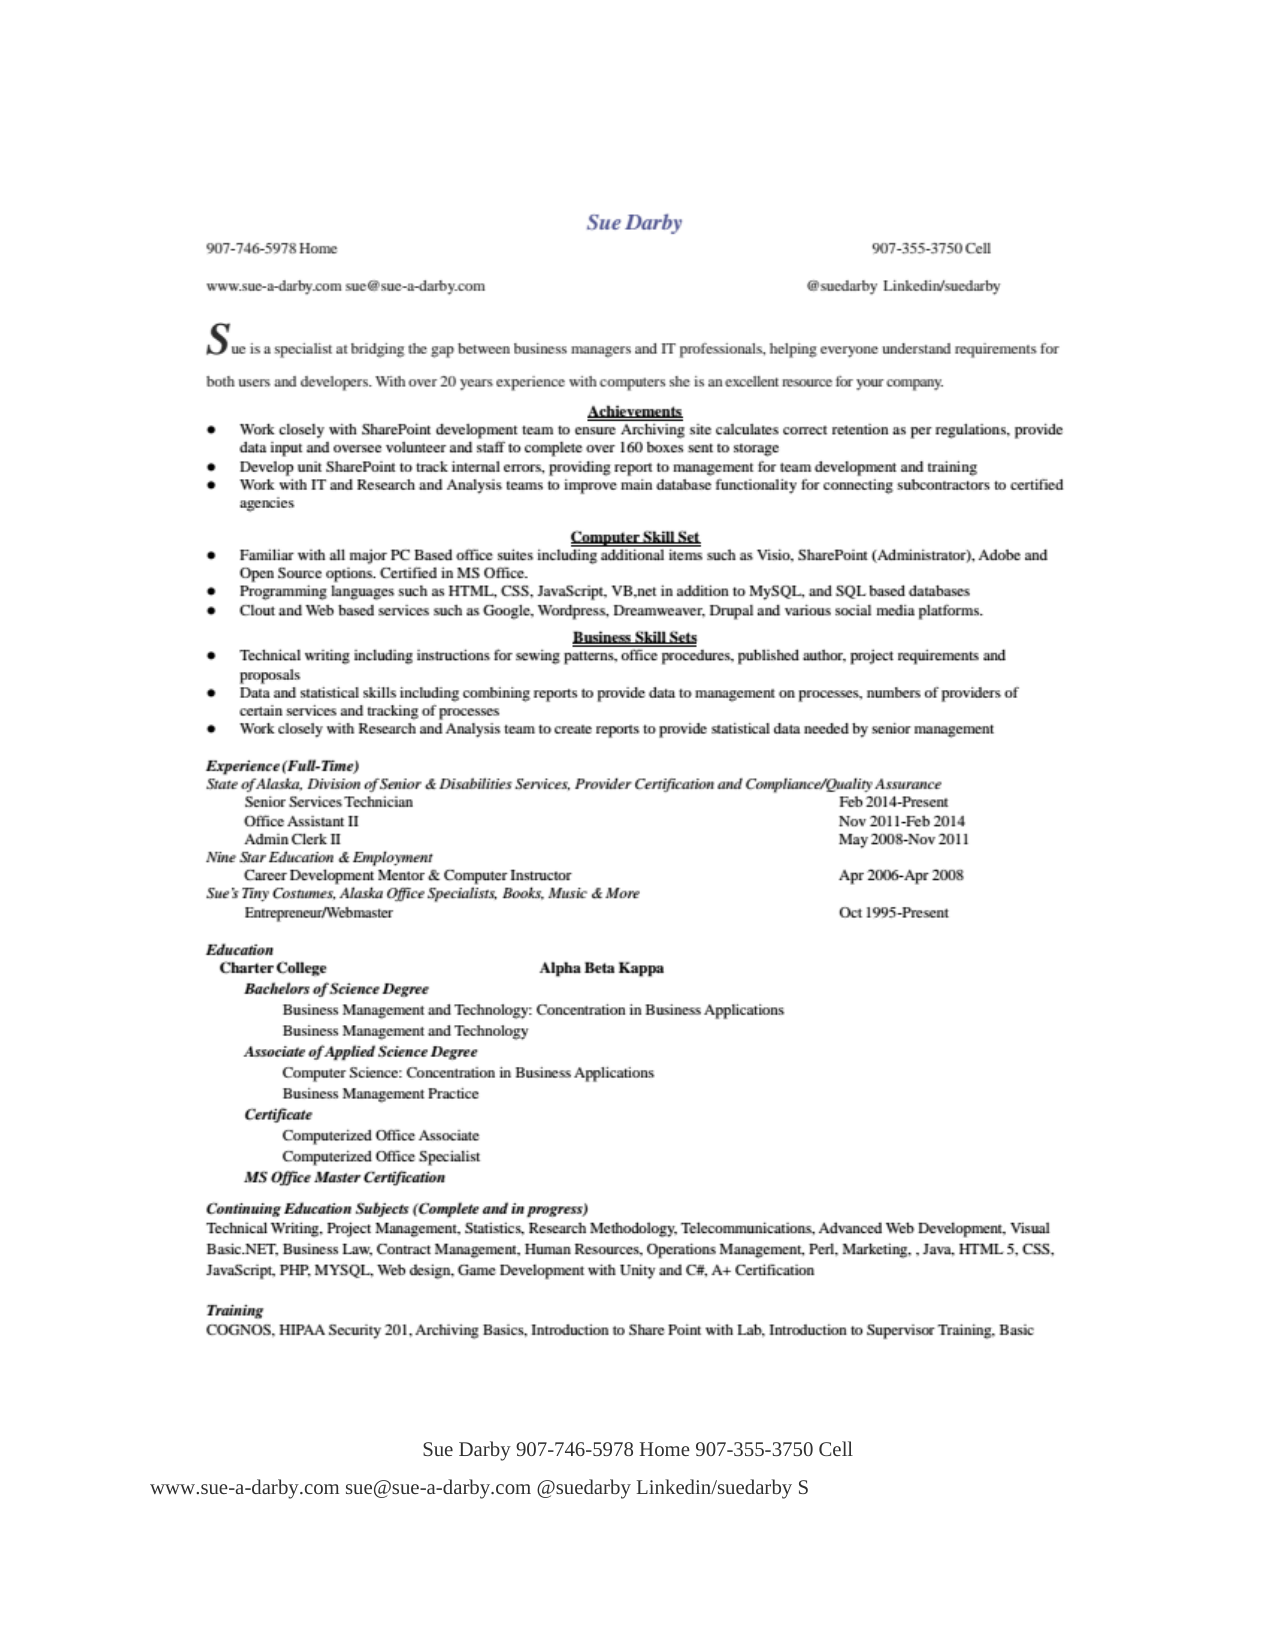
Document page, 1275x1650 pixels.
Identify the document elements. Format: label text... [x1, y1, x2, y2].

picture [150, 150, 1121, 1404]
text Sue Darby 907-746-5978 Home 907-355-3750 Cell [150, 1437, 1125, 1461]
text www.sue-a-darby.com sue@sue-a-darby.com @suedarby Linkedin/suedarby S [150, 1475, 1125, 1499]
